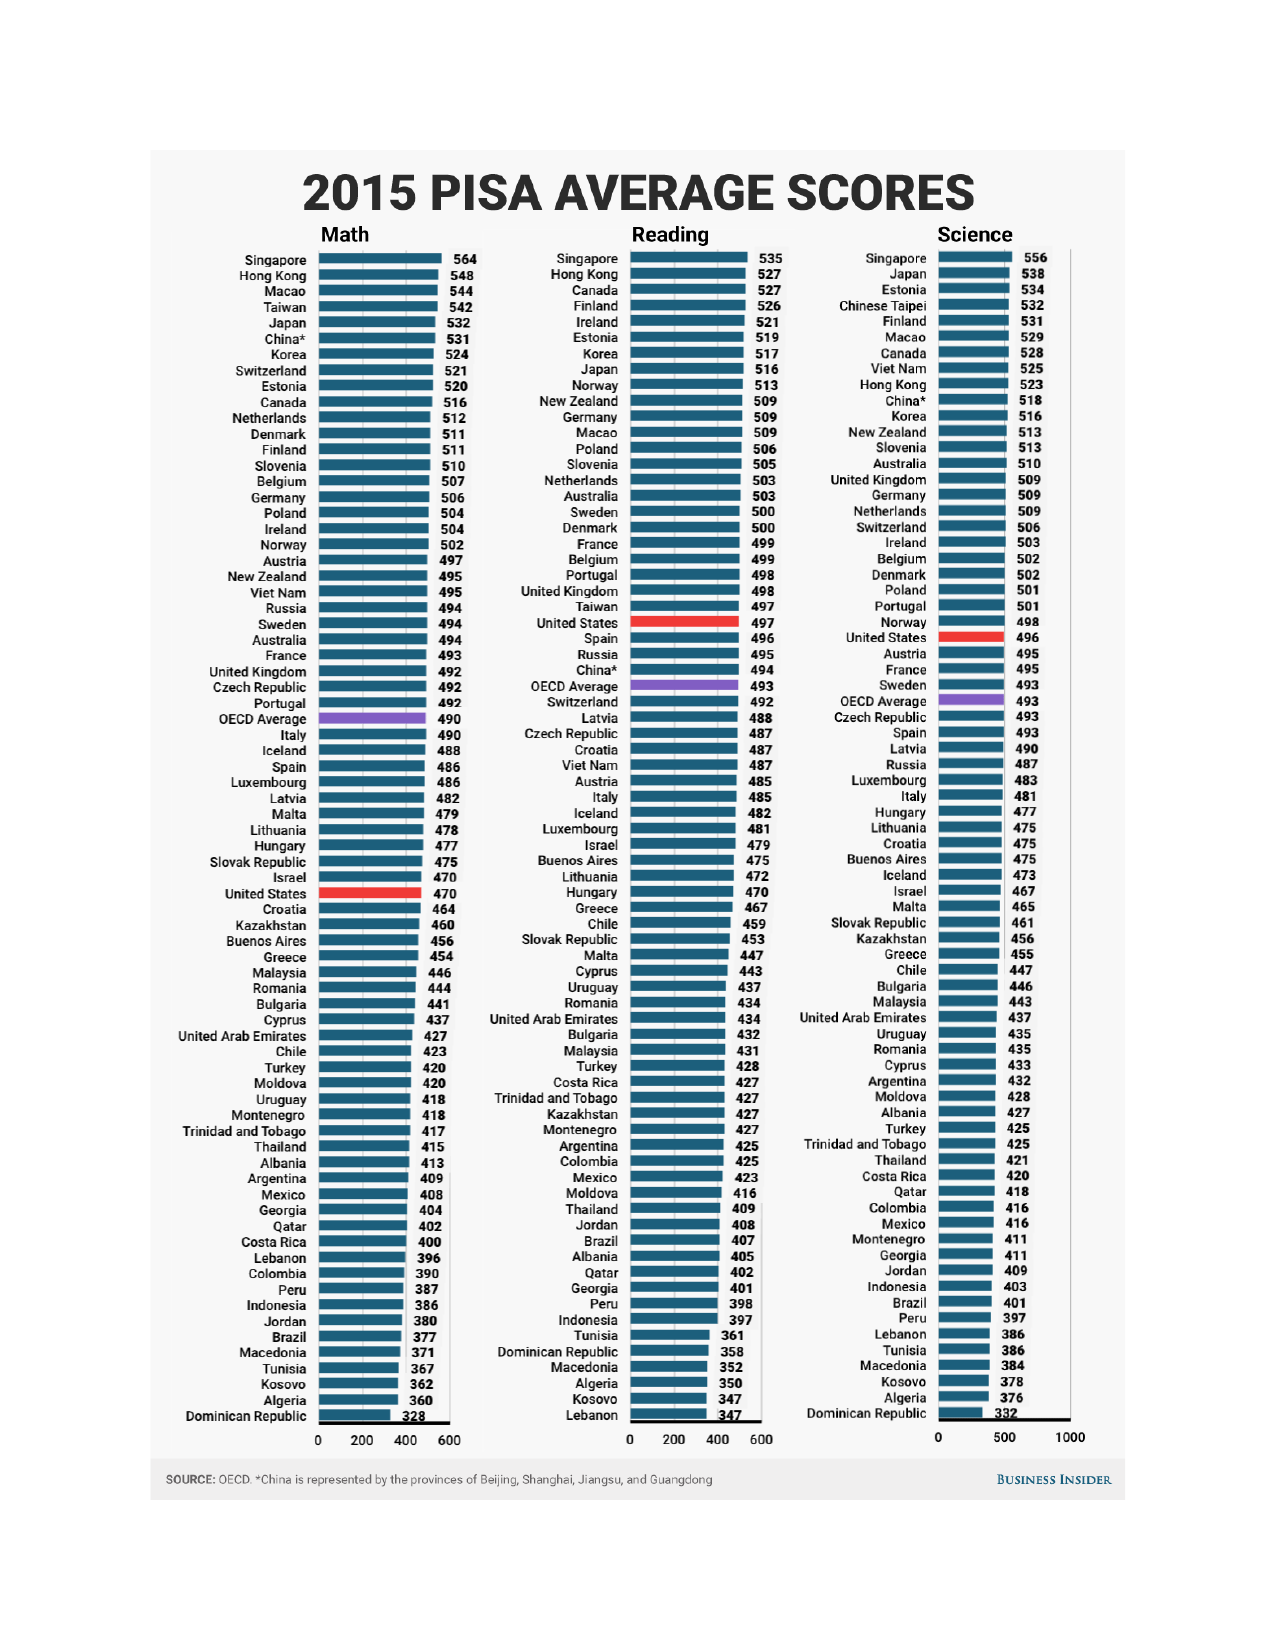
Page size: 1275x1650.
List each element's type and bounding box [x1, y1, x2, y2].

picture [150, 150, 1125, 1500]
